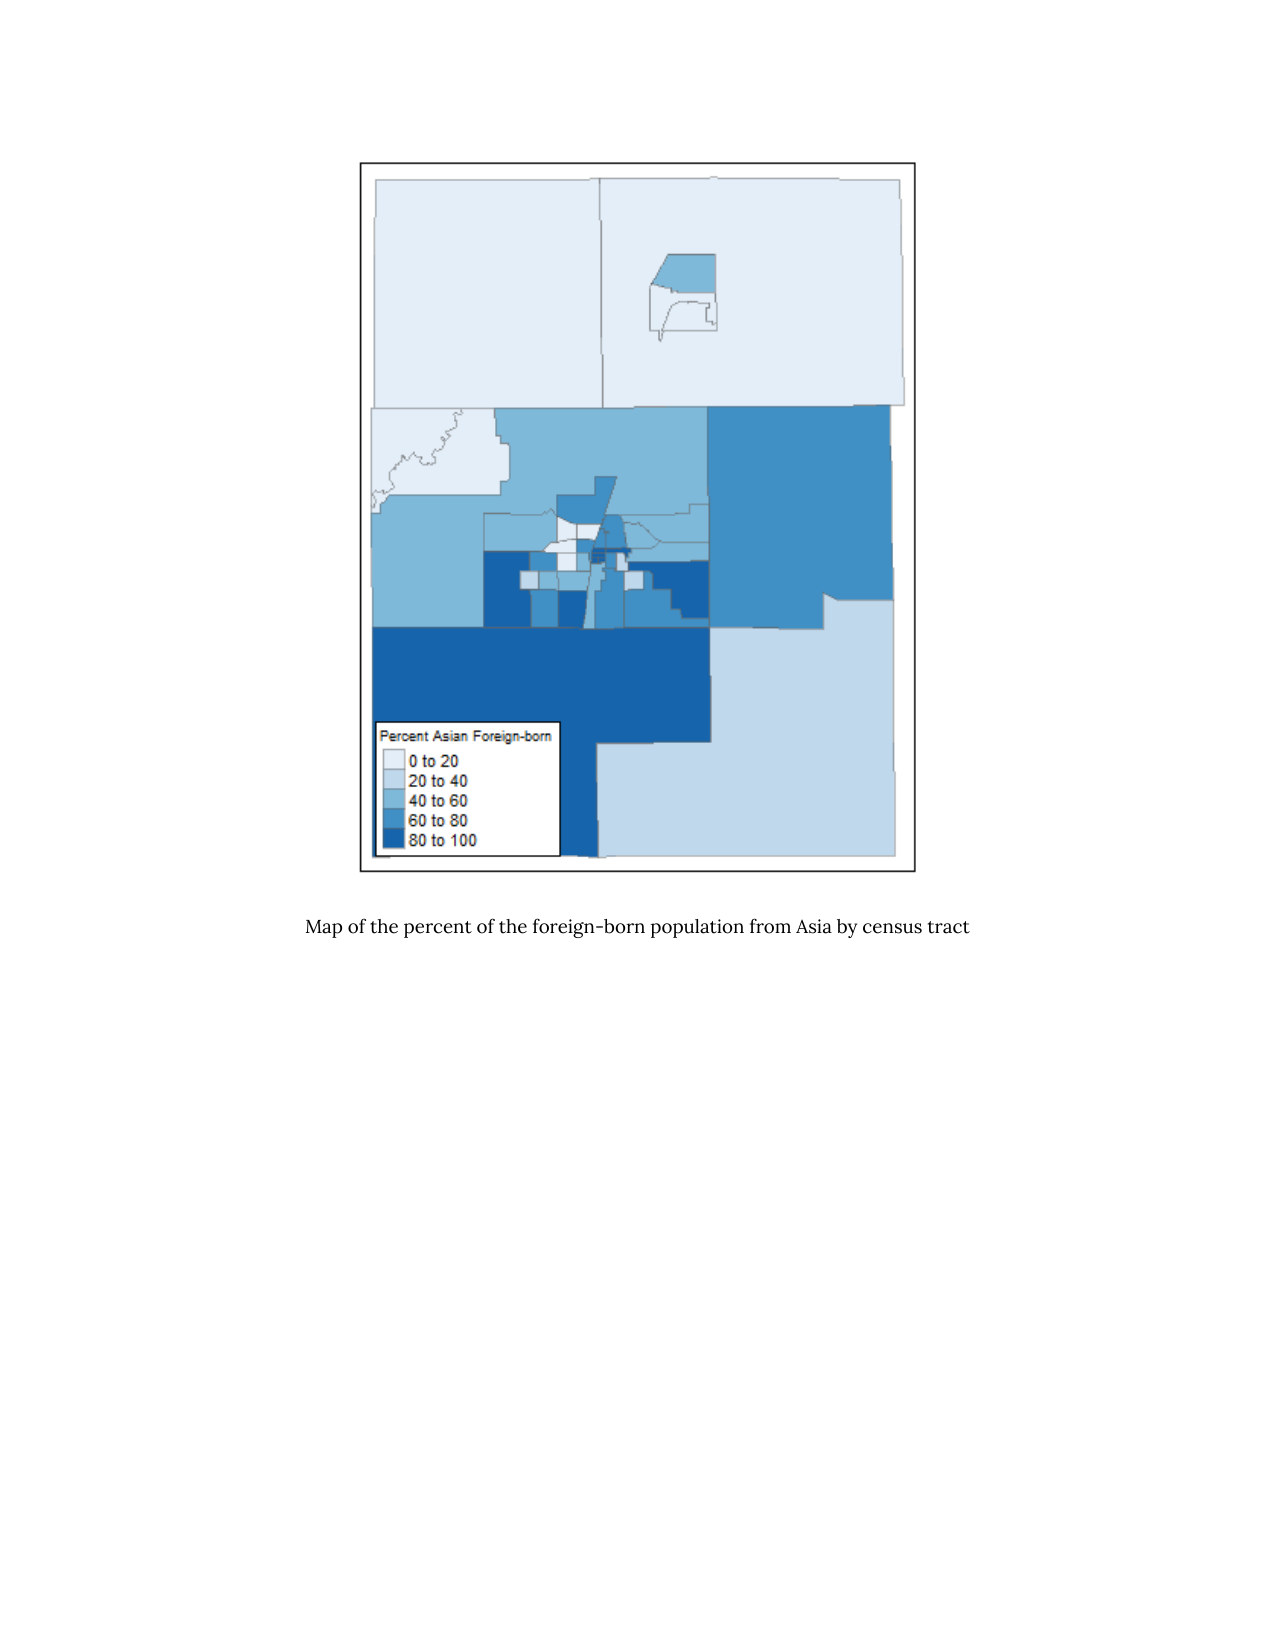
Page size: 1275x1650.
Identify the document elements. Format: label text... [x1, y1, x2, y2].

text Map of the percent of the foreign-born population from Asia by census tract [150, 914, 1125, 938]
picture [150, 150, 1125, 886]
